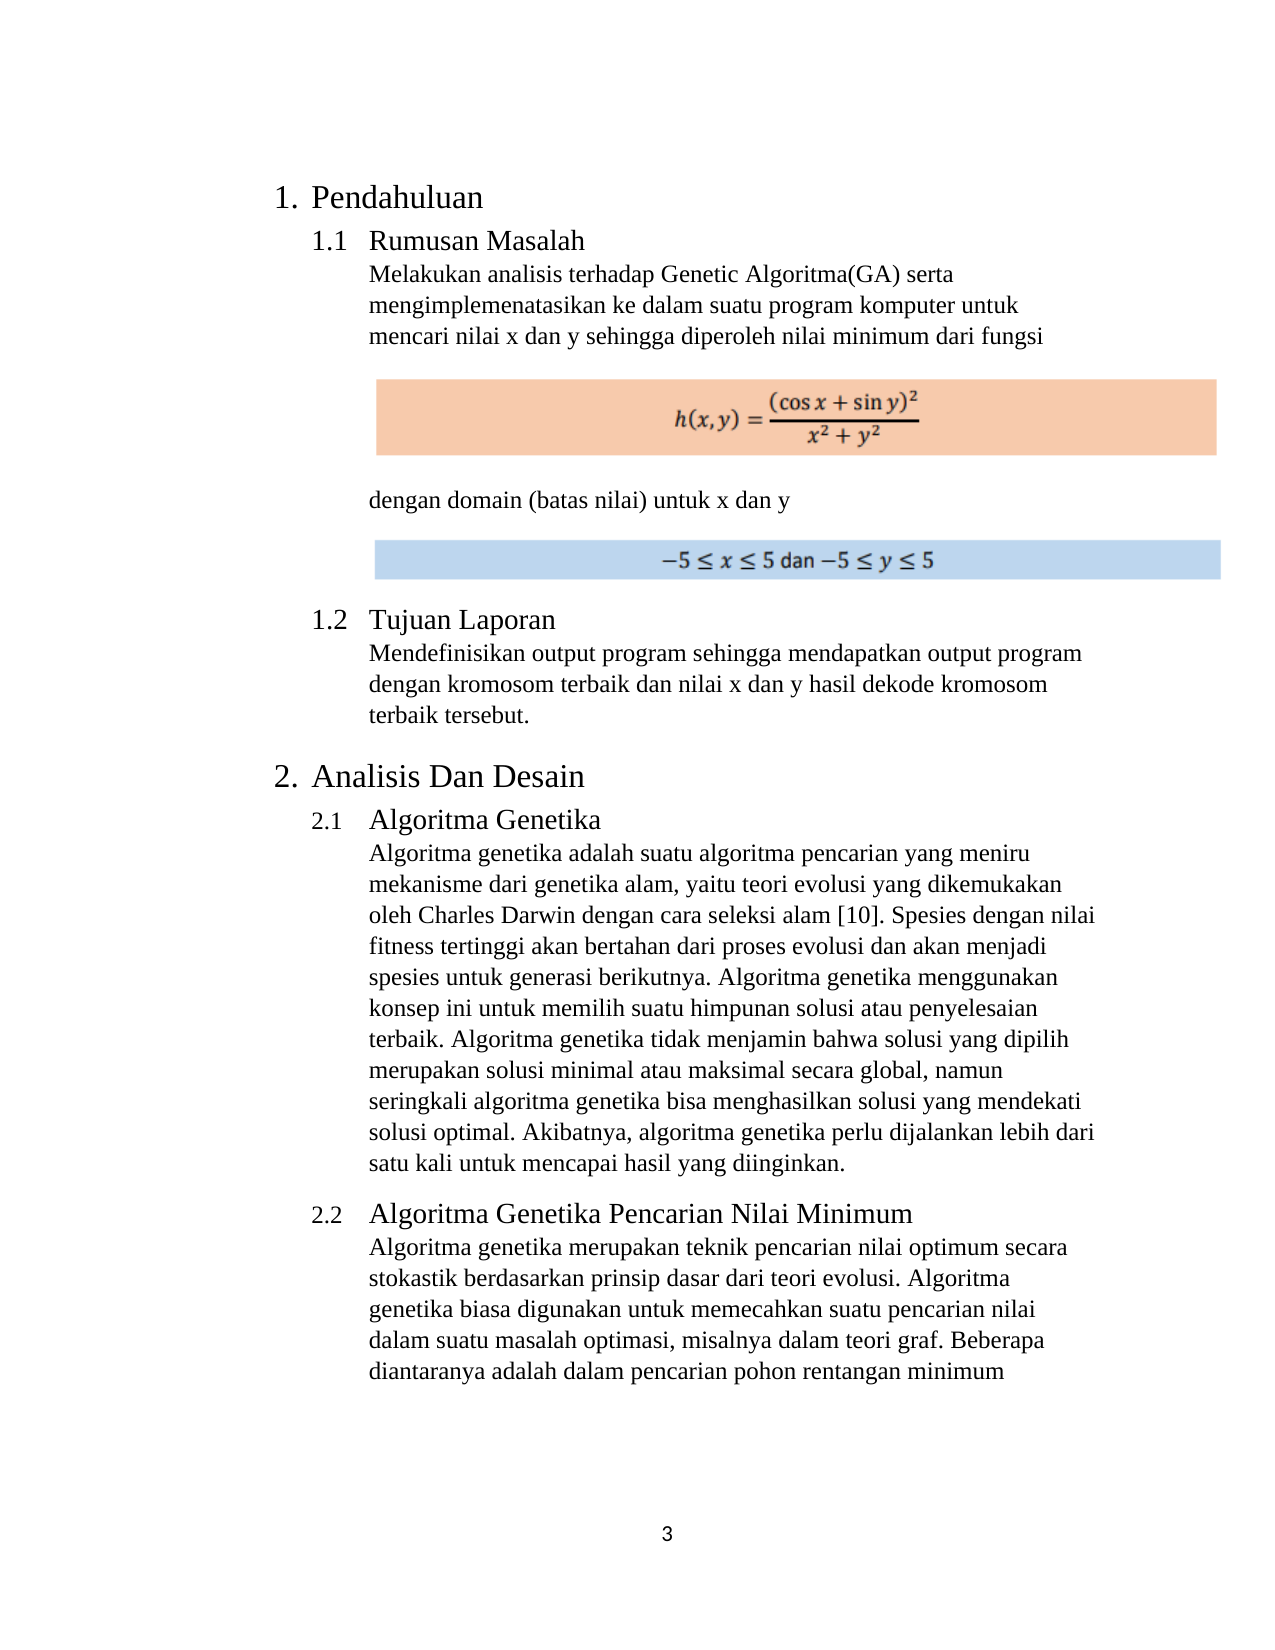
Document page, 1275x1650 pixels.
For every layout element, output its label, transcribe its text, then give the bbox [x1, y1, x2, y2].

subtitle Algoritma Genetika Pencarian Nilai Minimum [311, 1196, 1098, 1229]
subtitle Algoritma Genetika [311, 802, 1098, 835]
text Algoritma genetika adalah suatu algoritma pencarian yang meniru mekanisme dari genetika alam, yaitu teori evolusi yang dikemukakan oleh Charles Darwin dengan cara seleksi alam [10]. Spesies dengan nilai fitness tertinggi akan bertahan dari proses evolusi dan akan menjadi spesies untuk generasi berikutnya. Algoritma genetika menggunakan konsep ini untuk memilih suatu himpunan solusi atau penyelesaian terbaik. Algoritma genetika tidak menjamin bahwa solusi yang dipilih merupakan solusi minimal atau maksimal secara global, namun seringkali algoritma genetika bisa menghasilkan solusi yang mendekati solusi optimal. Akibatnya, algoritma genetika perlu dijalankan lebih dari satu kali untuk mencapai hasil yang diinginkan. [369, 838, 1098, 1177]
text dengan domain (batas nilai) untuk x dan y [369, 485, 1098, 514]
picture [368, 368, 1231, 467]
subtitle Rumusan Masalah [311, 223, 1098, 256]
picture [368, 533, 1231, 584]
subtitle Pendahuluan [274, 177, 1098, 216]
text Melakukan analisis terhadap Genetic Algoritma(GA) serta mengimplemenatasikan ke dalam suatu program komputer untuk mencari nilai x dan y sehingga diperoleh nilai minimum dari fungsi [369, 259, 1098, 350]
subtitle Tujuan Laporan [311, 602, 1098, 636]
text Mendefinisikan output program sehingga mendapatkan output program dengan kromosom terbaik dan nilai x dan y hasil dekode kromosom terbaik tersebut. [369, 638, 1098, 729]
subtitle Analisis Dan Desain [274, 756, 1098, 794]
text Algoritma genetika merupakan teknik pencarian nilai optimum secara stokastik berdasarkan prinsip dasar dari teori evolusi. Algoritma genetika biasa digunakan untuk memecahkan suatu pencarian nilai dalam suatu masalah optimasi, misalnya dalam teori graf. Beberapa diantaranya adalah dalam pencarian pohon rentangan minimum [369, 1232, 1098, 1385]
